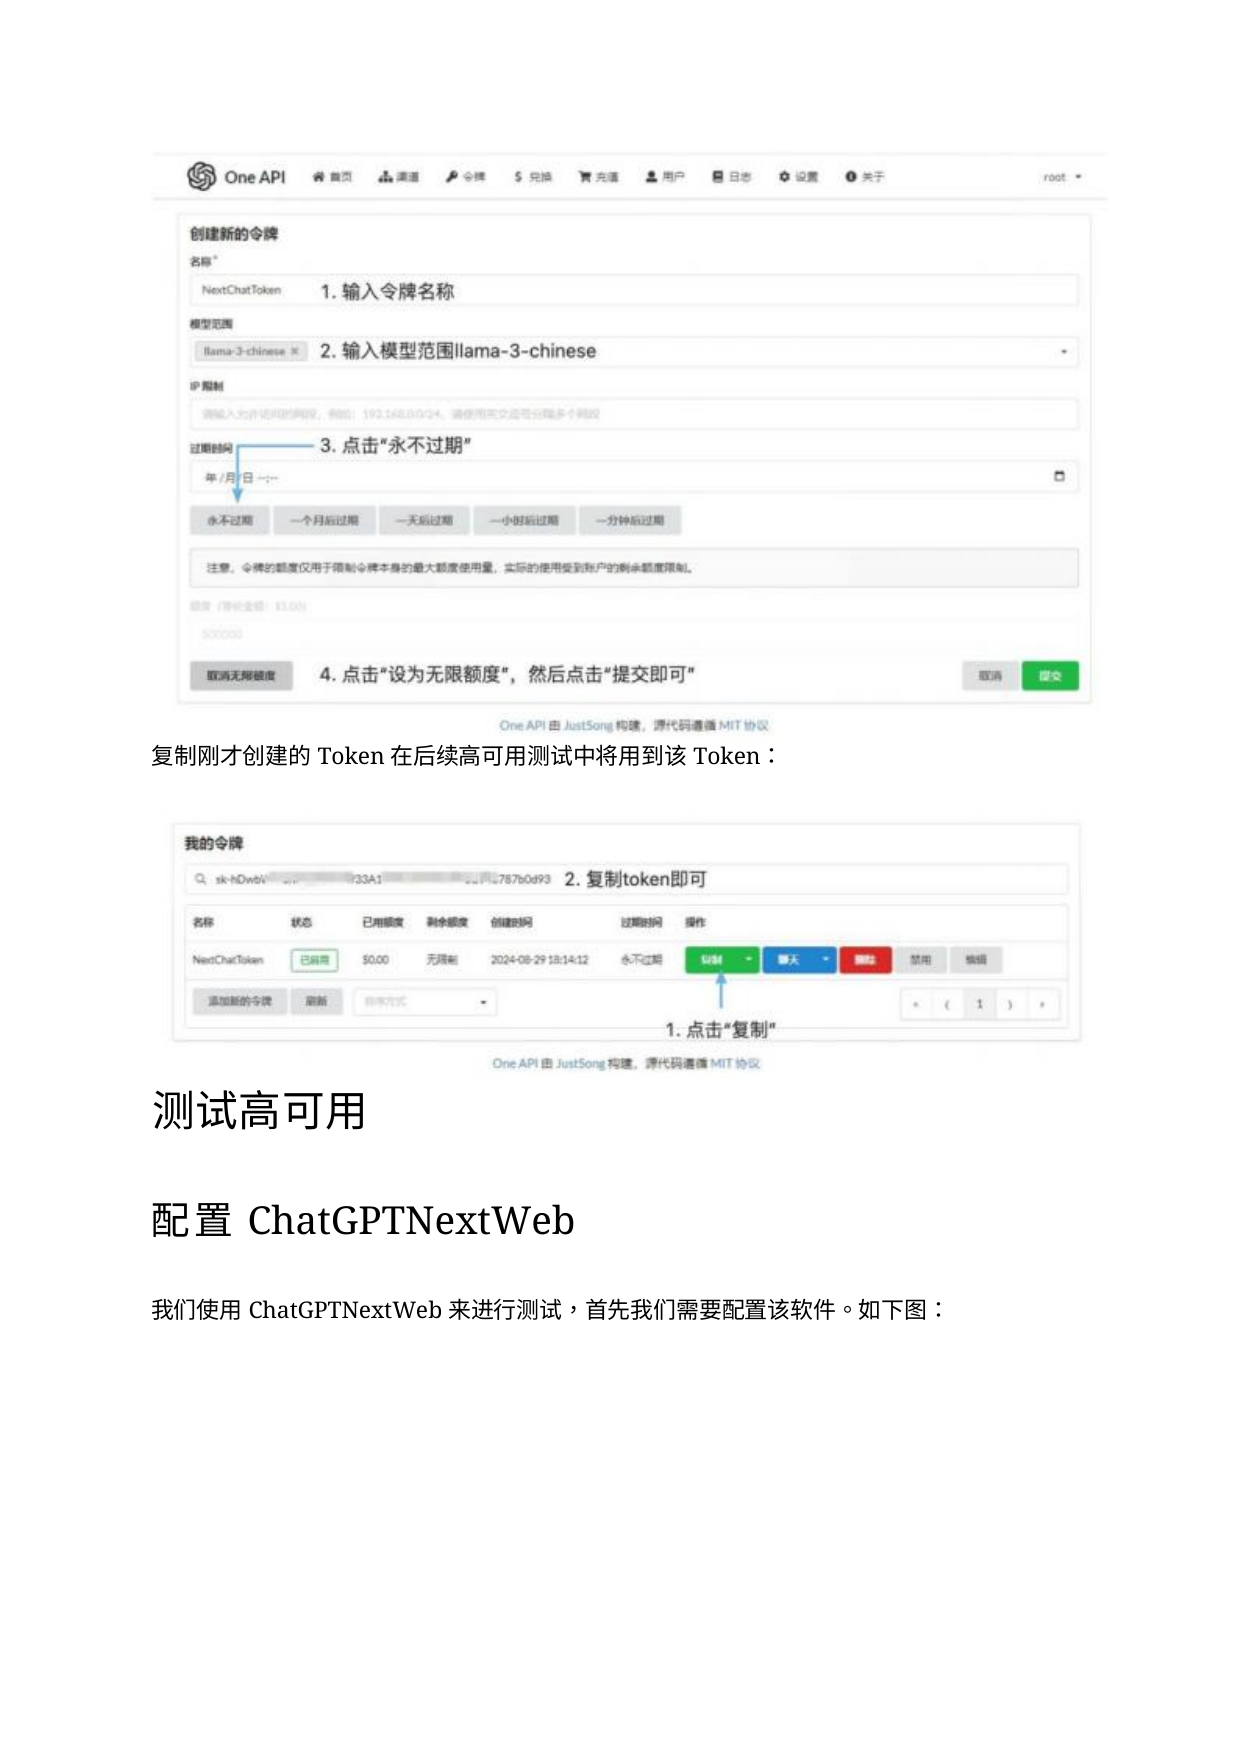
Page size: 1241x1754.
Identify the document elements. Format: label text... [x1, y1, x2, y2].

text 复制刚才创建的 Token 在后续高可用测试中将用到该 Token： [151, 742, 1108, 770]
picture [150, 811, 1109, 1079]
picture [150, 150, 1109, 743]
text 测试高可用 [152, 1083, 1108, 1137]
text 配置 ChatGPTNextWeb [151, 1195, 1108, 1244]
text 我们使用 ChatGPTNextWeb 来进行测试，首先我们需要配置该软件。如下图： [151, 1296, 1108, 1325]
